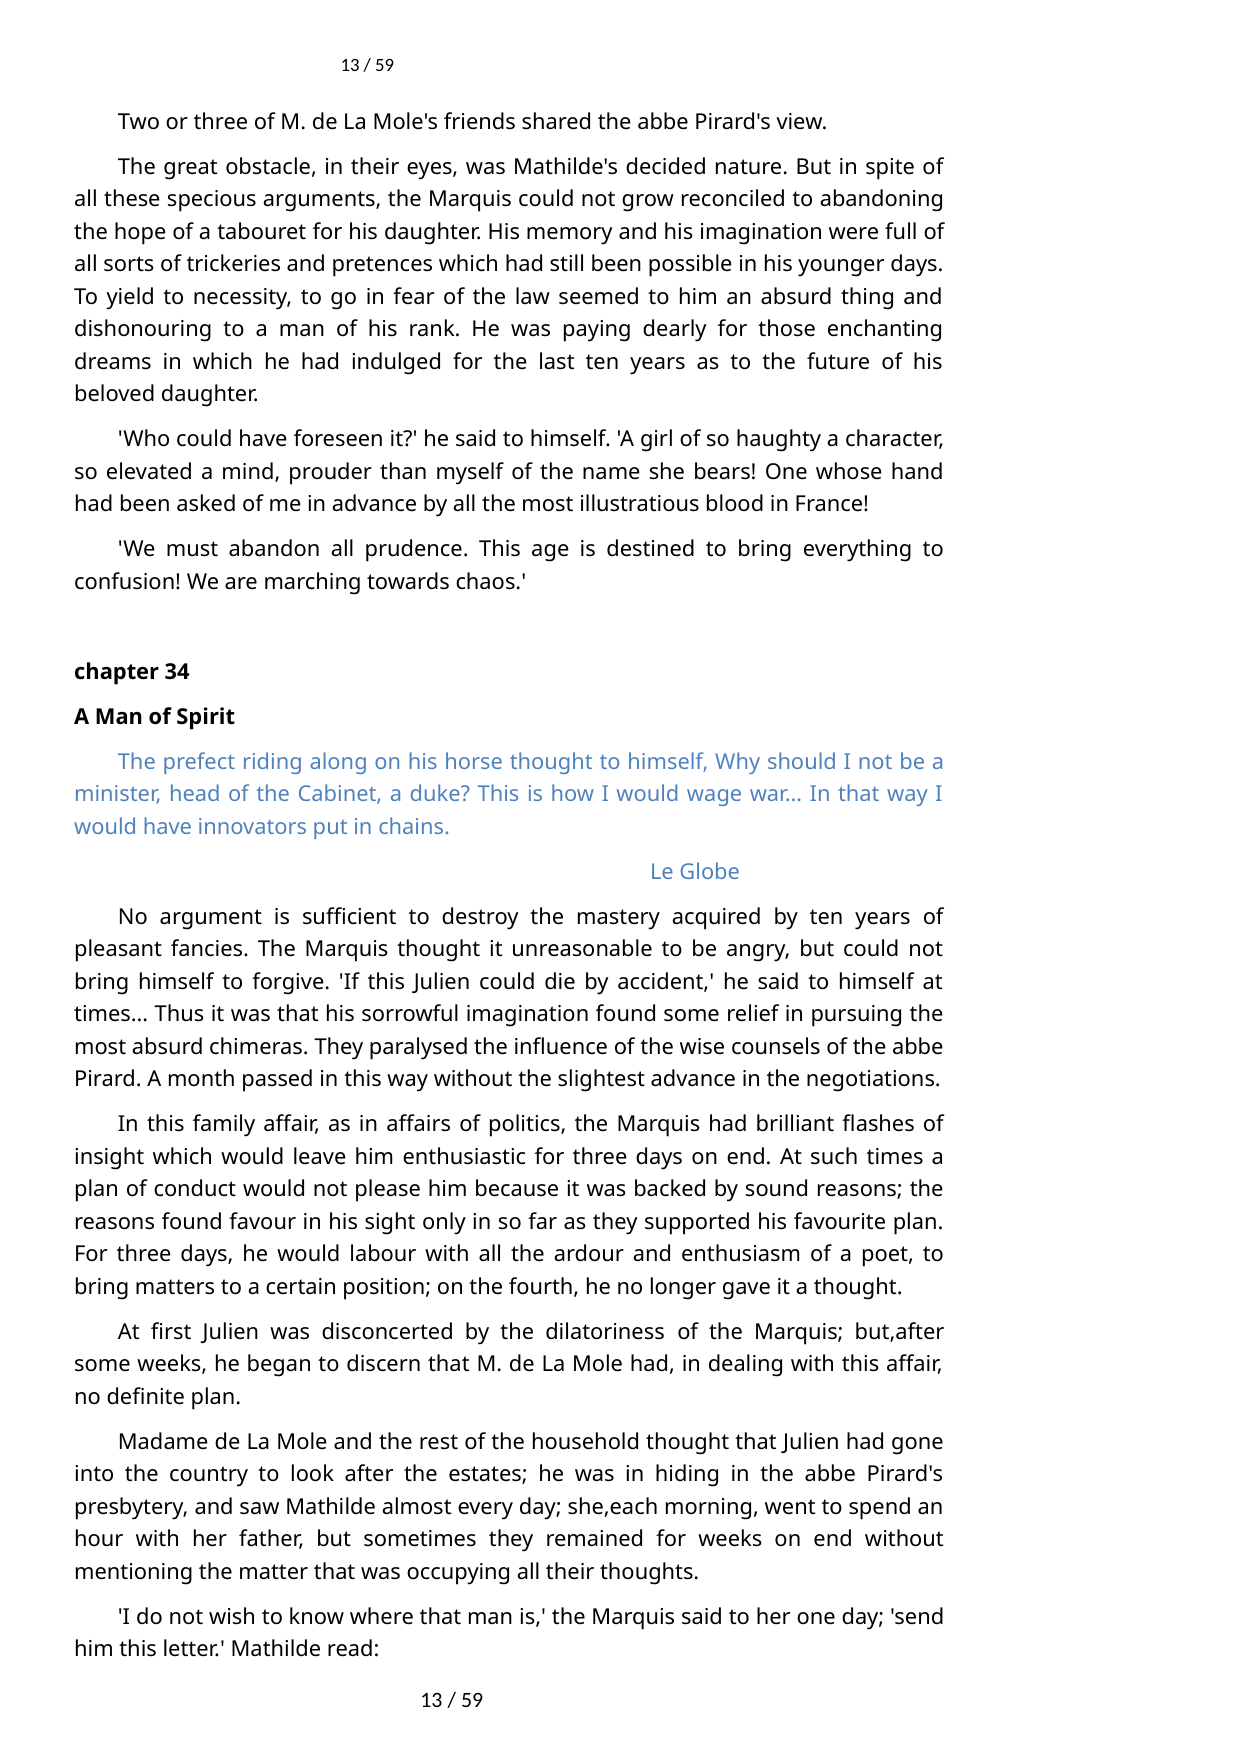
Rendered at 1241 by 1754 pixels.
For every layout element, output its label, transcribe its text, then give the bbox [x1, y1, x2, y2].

text The great obstacle, in their eyes, was Mathilde's decided nature. But in spite of all these specious arguments, the Marquis could not grow reconciled to abandoning the hope of a tabouret for his daughter. His memory and his imagination were full of all sorts of trickeries and pretences which had still been possible in his younger days. To yield to necessity, to go in fear of the law seemed to him an absurd thing and dishonouring to a man of his rank. He was paying dearly for those enchanting dreams in which he had indulged for the last ten years as to the future of his beloved daughter. [74, 149, 945, 409]
text Two or three of M. de La Mole's friends shared the abbe Pirard's view. [74, 104, 945, 137]
text A Man of Spirit [74, 699, 945, 732]
text 'I do not wish to know where that man is,' the Marquis said to her one day; 'send him this letter.' Mathilde read: [74, 1599, 945, 1664]
text No argument is sufficient to destroy the mastery acquired by ten years of pleasant fancies. The Marquis thought it unreasonable to be angry, but could not bring himself to forgive. 'If this Julien could die by accident,' he said to himself at times… Thus it was that his sorrowful imagination found some relief in pursuing the most absurd chimeras. They paralysed the influence of the wise counsels of the abbe Pirard. A month passed in this way without the slightest advance in the negotiations. [74, 899, 945, 1094]
text Madame de La Mole and the rest of the household thought that Julien had gone into the country to look after the estates; he was in hiding in the abbe Pirard's presbytery, and saw Mathilde almost every day; she,each morning, went to spend an hour with her father, but sometimes they remained for weeks on end without mentioning the matter that was occupying all their thoughts. [74, 1424, 945, 1587]
text 'We must abandon all prudence. This age is destined to bring everything to confusion! We are marching towards chaos.' [74, 532, 945, 597]
text 'Who could have foreseen it?' he said to himself. 'A girl of so haughty a character, so elevated a mind, prouder than myself of the name she bears! One whose hand had been asked of me in advance by all the most illustratious blood in France! [74, 422, 945, 519]
text In this family affair, as in affairs of politics, the Marquis had brilliant flashes of insight which would leave him enthusiastic for three days on end. At such times a plan of conduct would not please him because it was backed by sound reasons; the reasons found favour in his sight only in so far as they supported his favourite plan. For three days, he would labour with all the ardour and enthusiasm of a poet, to bring matters to a certain position; on the fourth, he no longer gave it a thought. [74, 1107, 945, 1302]
text Le Globe [74, 854, 945, 887]
text chapter 34 [74, 654, 945, 687]
text The prefect riding along on his horse thought to himself, Why should I not be a minister, head of the Cabinet, a duke? This is how I would wage war… In that way I would have innovators put in chains. [74, 744, 945, 842]
text At first Julien was disconcerted by the dilatoriness of the Marquis; but,after some weeks, he began to discern that M. de La Mole had, in dealing with this affair, no definite plan. [74, 1314, 945, 1412]
